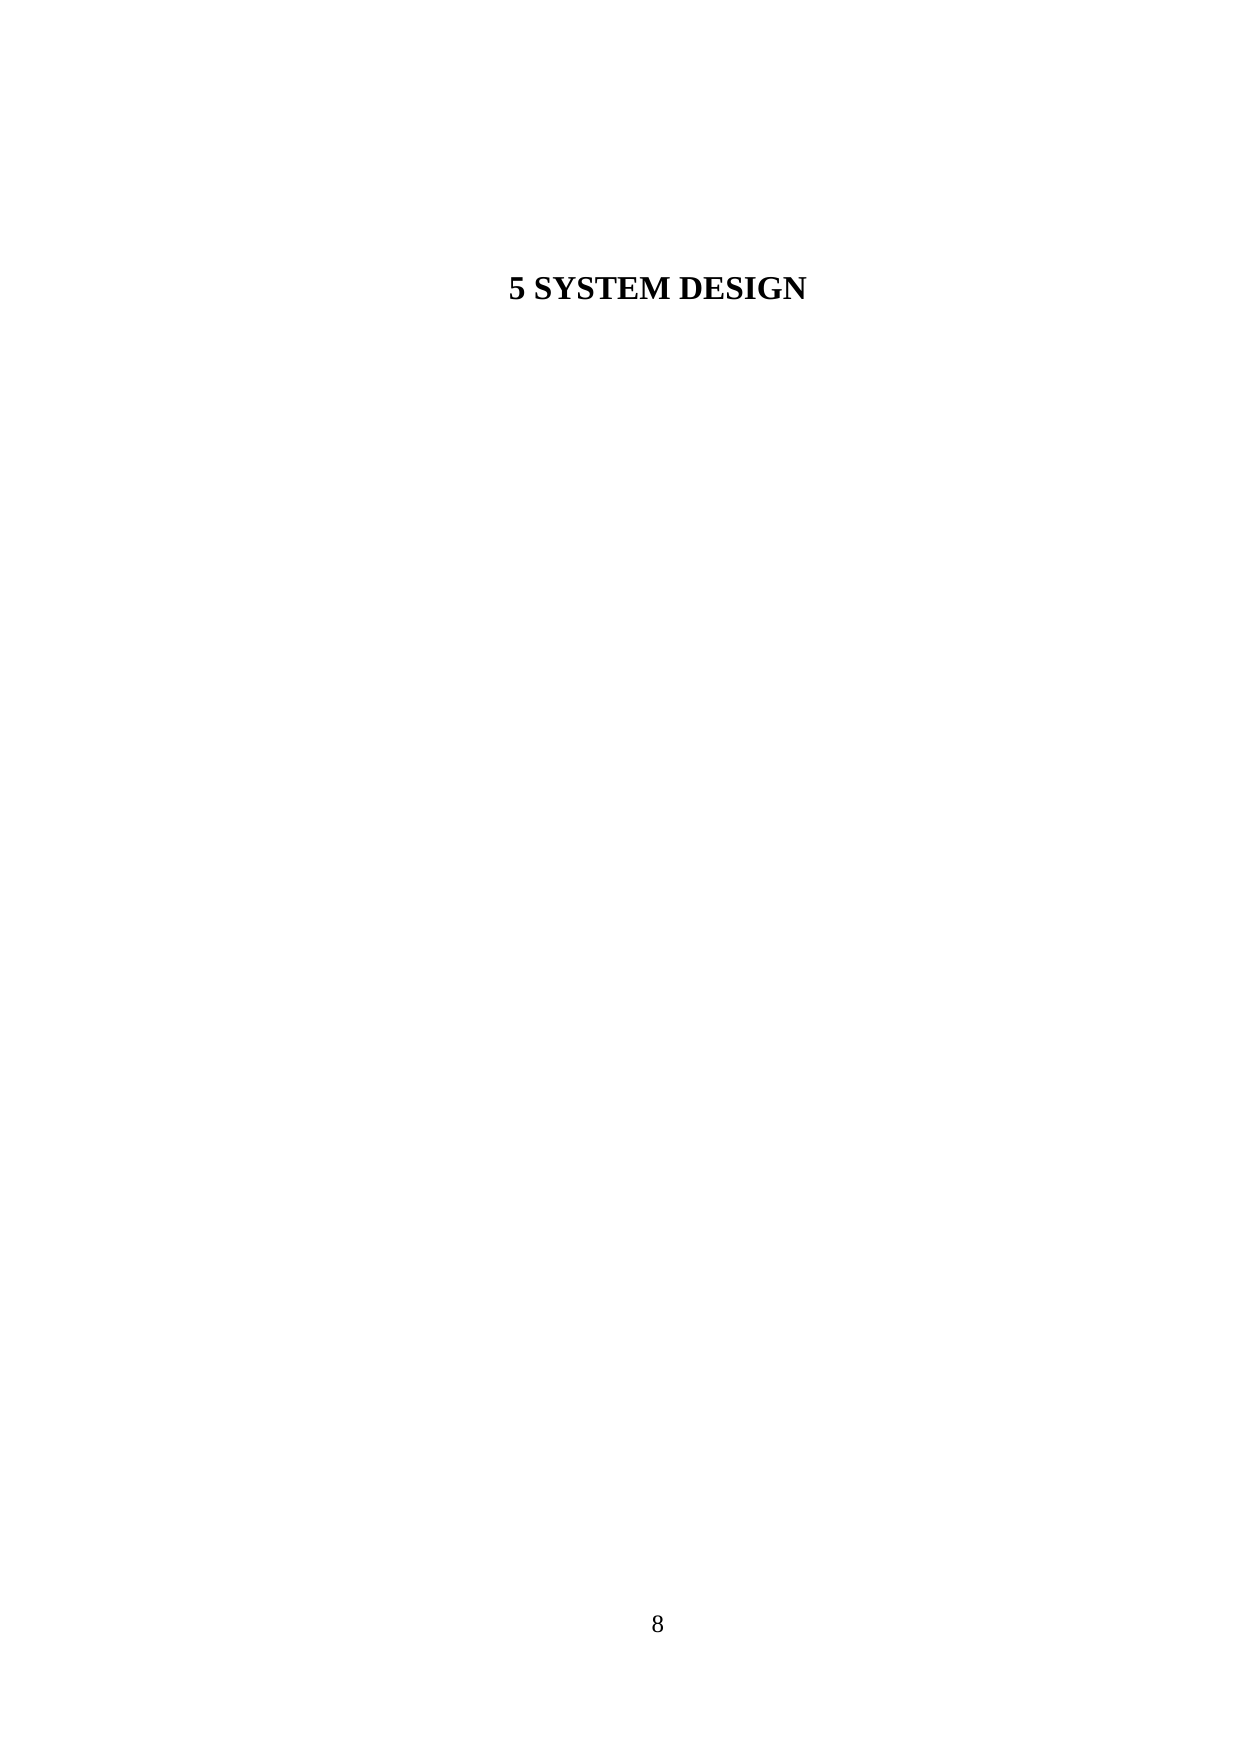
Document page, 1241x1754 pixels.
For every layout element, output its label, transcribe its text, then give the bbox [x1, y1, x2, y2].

subtitle 5 SYSTEM DESIGN [225, 268, 1090, 307]
